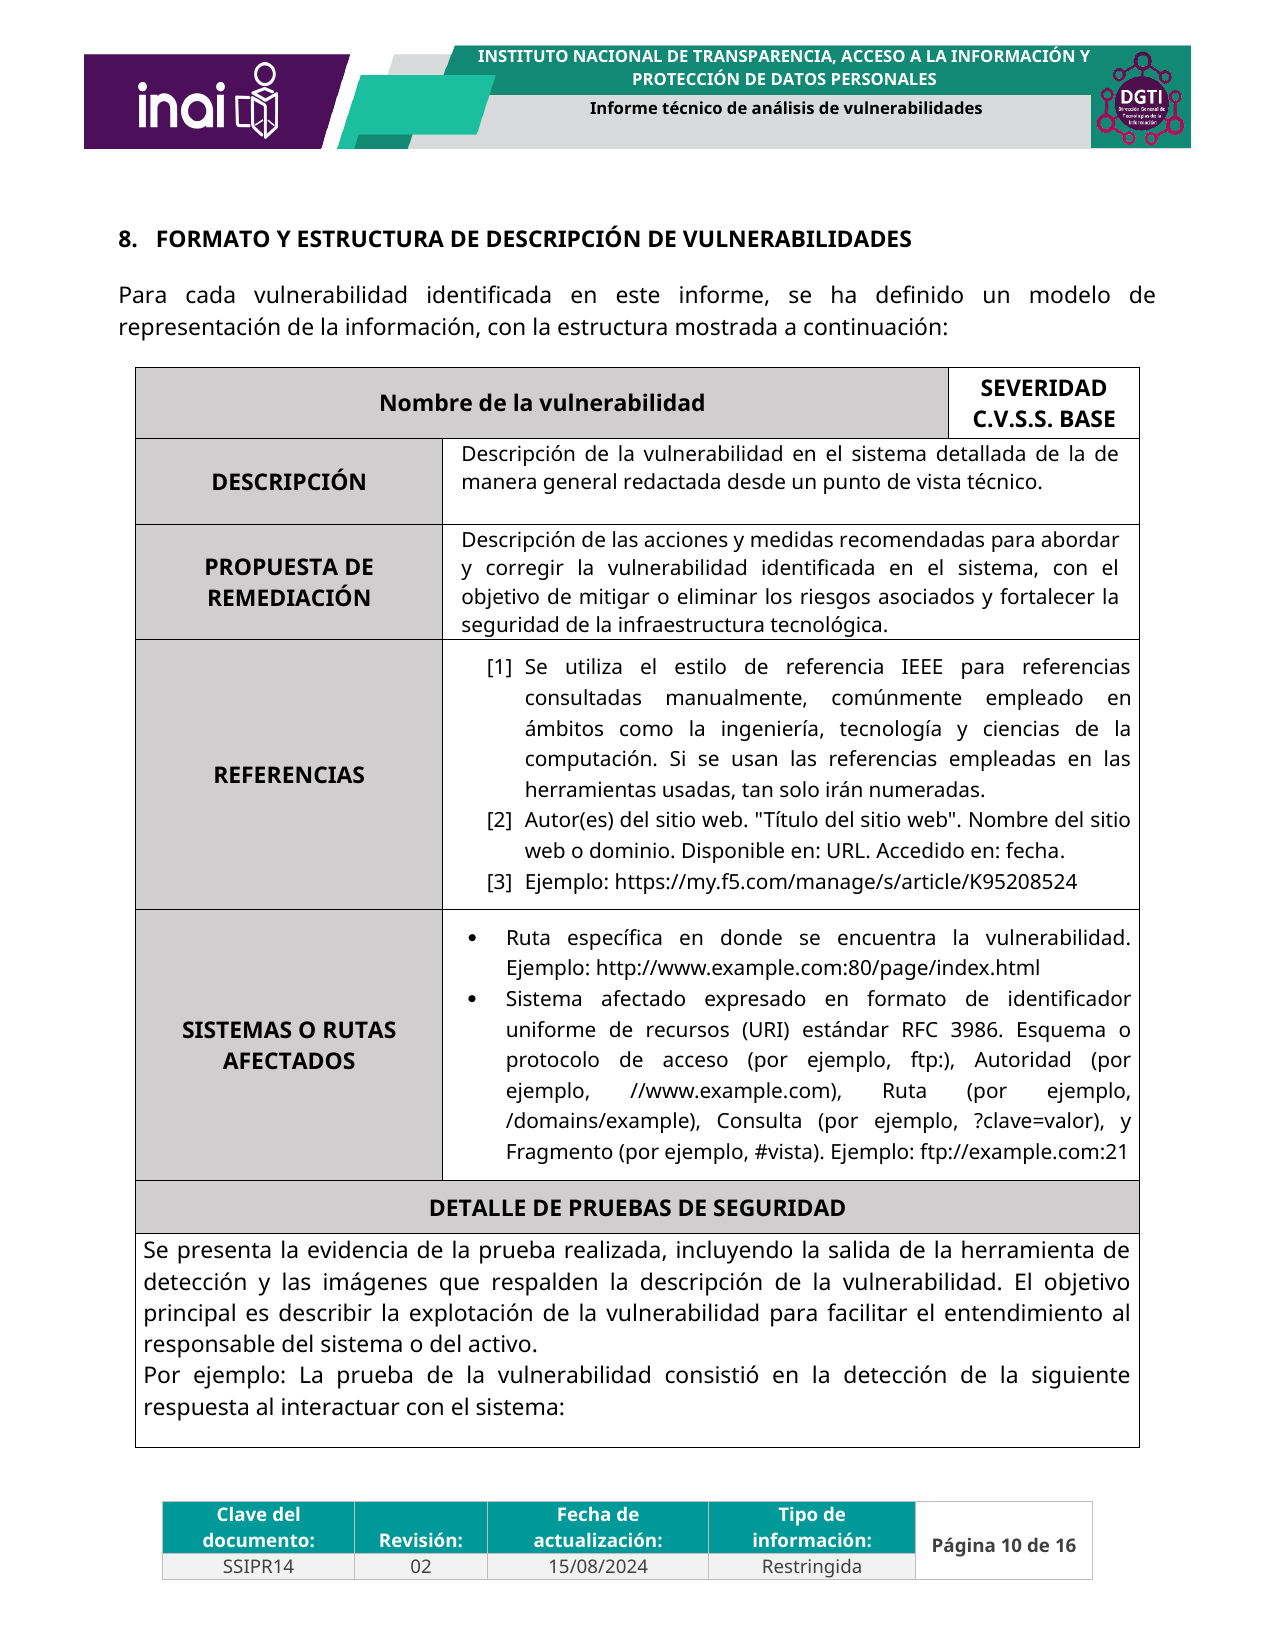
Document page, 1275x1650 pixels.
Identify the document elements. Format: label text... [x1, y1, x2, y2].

table_cell Se utiliza el estilo de referencia IEEE para referencias consultadas manualmente, comúnmente empleado en ámbitos como la ingeniería, tecnología y ciencias de la computación. Si se usan las referencias empleadas en las herramientas usadas, tan solo irán numeradas. Autor(es) del sitio web. "Título del sitio web". Nombre del sitio web o dominio. Disponible en: URL. Accedido en: fecha. Ejemplo: https://my.f5.com/manage/s/article/K95208524 [443, 640, 1139, 909]
table_header Nombre de la vulnerabilidad [136, 368, 948, 438]
picture [84, 45, 1191, 149]
table_cell Ruta específica en donde se encuentra la vulnerabilidad. Ejemplo: http://www.example.com:80/page/index.html Sistema afectado expresado en formato de identificador uniforme de recursos (URI) estándar RFC 3986. Esquema o protocolo de acceso (por ejemplo, ftp:), Autoridad (por ejemplo, //www.example.com), Ruta (por ejemplo, /domains/example), Consulta (por ejemplo, ?clave=valor), y Fragmento (por ejemplo, #vista). Ejemplo: ftp://example.com:21 [443, 910, 1139, 1180]
subtitle FORMATO Y ESTRUCTURA DE DESCRIPCIÓN DE VULNERABILIDADES [118, 223, 1157, 254]
table_cell Descripción de las acciones y medidas recomendadas para abordar y corregir la vulnerabilidad identificada en el sistema, con el objetivo de mitigar o eliminar los riesgos asociados y fortalecer la seguridad de la infraestructura tecnológica. [443, 525, 1139, 639]
table_header SEVERIDAD C.V.S.S. BASE [949, 368, 1139, 438]
table_cell PROPUESTA DE REMEDIACIÓN [136, 525, 442, 639]
table_cell DETALLE DE PRUEBAS DE SEGURIDAD [136, 1181, 1139, 1233]
text Para cada vulnerabilidad identificada en este informe, se ha definido un modelo de representación de la información, con la estructura mostrada a continuación: [118, 279, 1157, 342]
table_cell DESCRIPCIÓN [136, 439, 442, 524]
table_cell Descripción de la vulnerabilidad en el sistema detallada de la de manera general redactada desde un punto de vista técnico. [443, 439, 1139, 524]
table_cell SISTEMAS O RUTAS AFECTADOS [136, 910, 442, 1180]
table_cell REFERENCIAS [136, 640, 442, 909]
